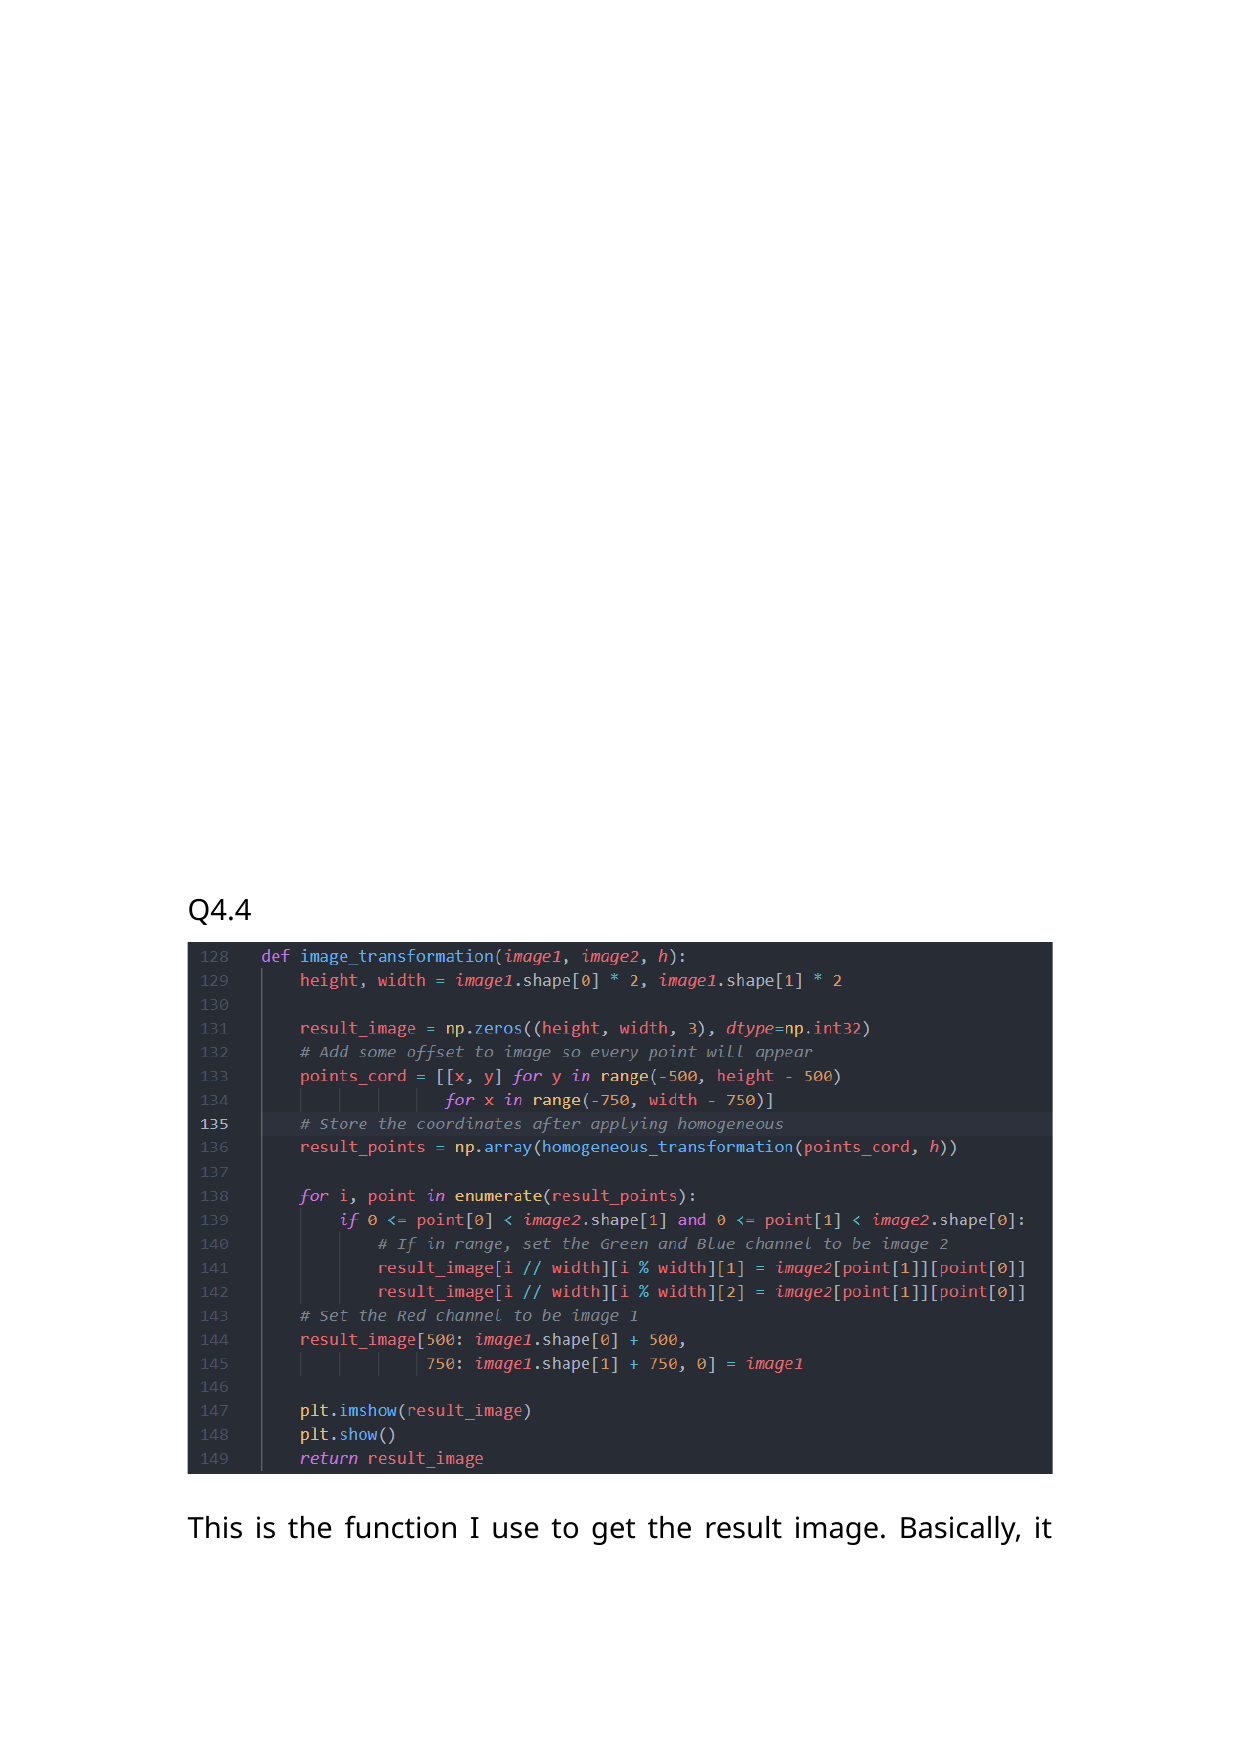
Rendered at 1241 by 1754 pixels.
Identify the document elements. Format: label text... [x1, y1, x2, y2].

picture [187, 942, 1053, 1474]
text Q4.4 [187, 877, 1053, 942]
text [187, 1494, 1053, 1559]
